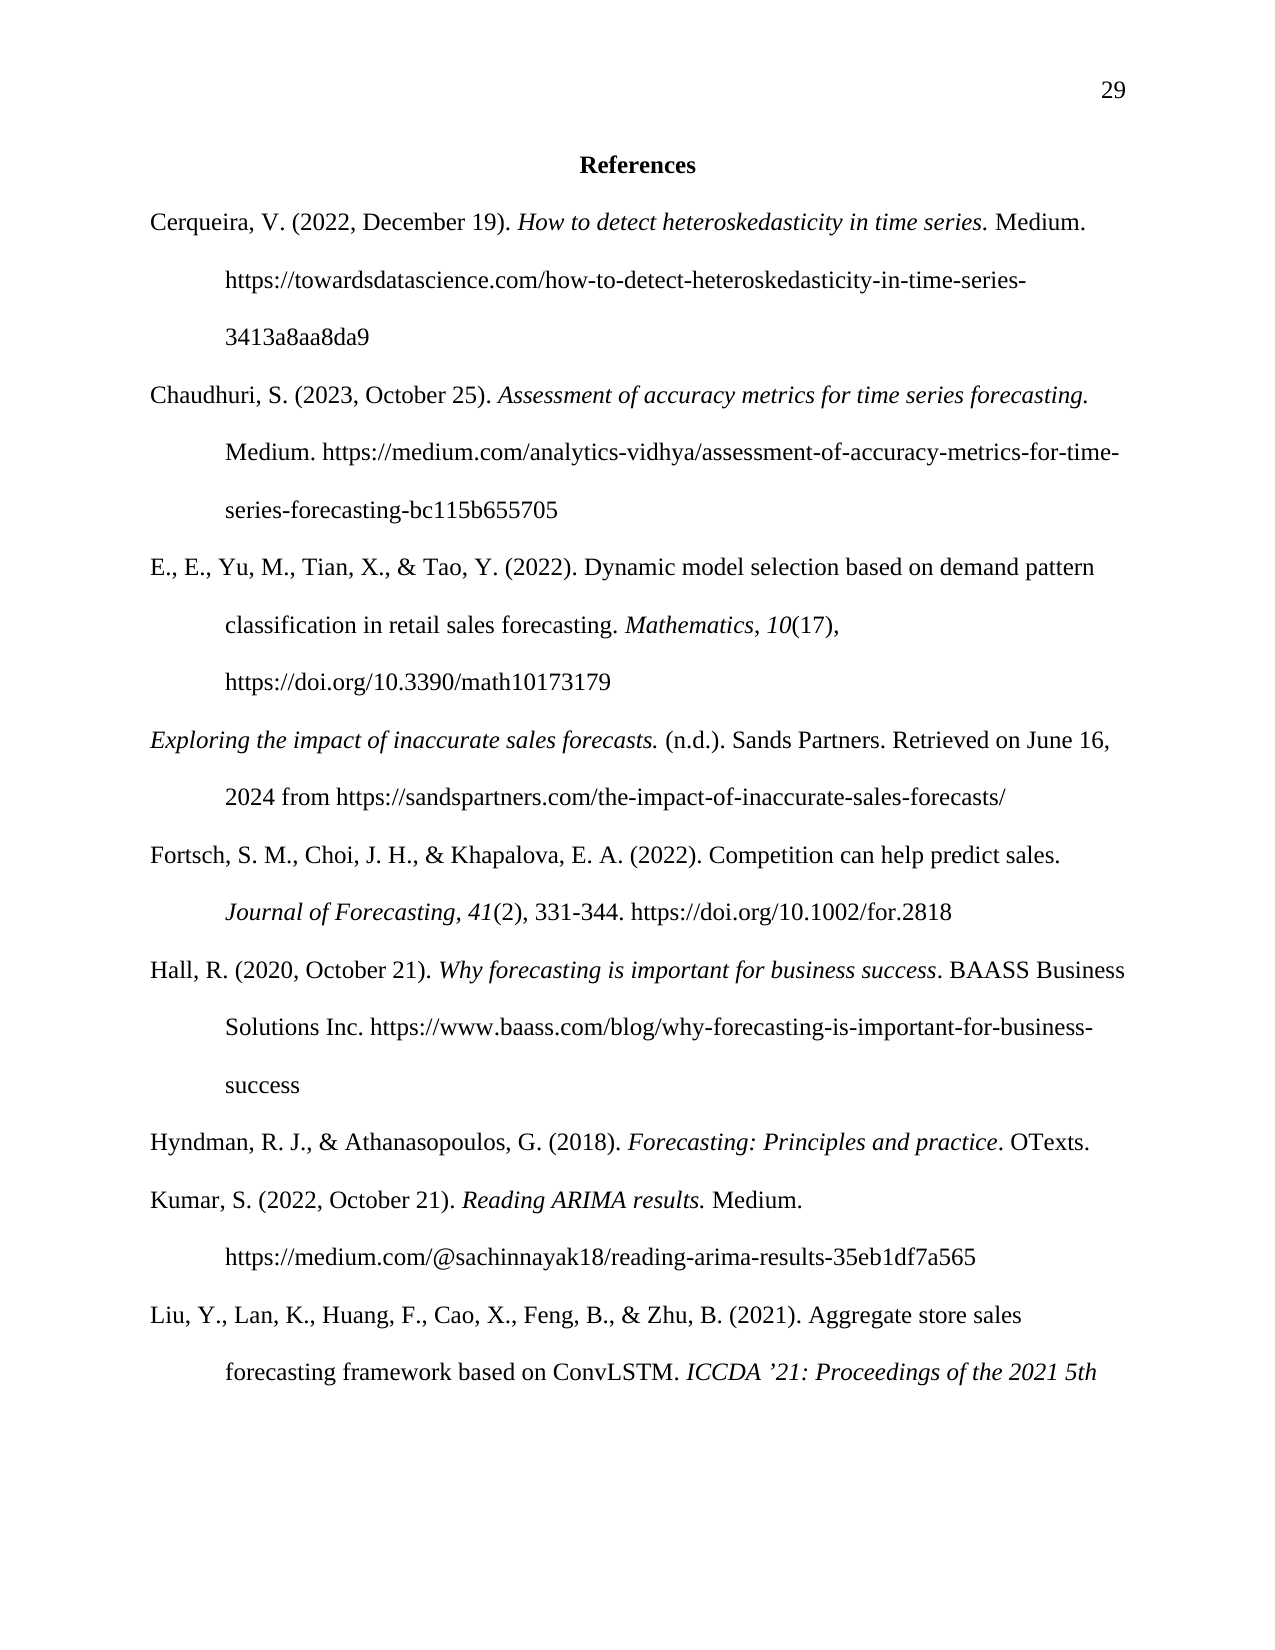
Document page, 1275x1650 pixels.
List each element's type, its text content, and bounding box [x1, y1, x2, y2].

text Fortsch, S. M., Choi, J. H., & Khapalova, E. A. (2022). Competition can help predict sales. Journal of Forecasting, 41(2), 331-344. https://doi.org/10.1002/for.2818 [150, 840, 1125, 926]
text Exploring the impact of inaccurate sales forecasts. (n.d.). Sands Partners. Retrieved on June 16, 2024 from https://sandspartners.com/the-impact-of-inaccurate-sales-forecasts/ [150, 725, 1125, 811]
text Kumar, S. (2022, October 21). Reading ARIMA results. Medium. https://medium.com/@sachinnayak18/reading-arima-results-35eb1df7a565 [150, 1185, 1125, 1271]
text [150, 1300, 1125, 1386]
text Cerqueira, V. (2022, December 19). How to detect heteroskedasticity in time series. Medium. https://towardsdatascience.com/how-to-detect-heteroskedasticity-in-time-series-3413a8aa8da9 [150, 207, 1125, 351]
text E., E., Yu, M., Tian, X., & Tao, Y. (2022). Dynamic model selection based on demand pattern classification in retail sales forecasting. Mathematics, 10(17), https://doi.org/10.3390/math10173179 [150, 552, 1125, 696]
text Hall, R. (2020, October 21). Why forecasting is important for business success. BAASS Business Solutions Inc. https://www.baass.com/blog/why-forecasting-is-important-for-business-success [150, 955, 1125, 1099]
text Chaudhuri, S. (2023, October 25). Assessment of accuracy metrics for time series forecasting. Medium. https://medium.com/analytics-vidhya/assessment-of-accuracy-metrics-for-time-series-forecasting-bc115b655705 [150, 380, 1125, 524]
text Hyndman, R. J., & Athanasopoulos, G. (2018). Forecasting: Principles and practice. OTexts. [150, 1127, 1125, 1156]
subtitle References [150, 150, 1125, 179]
